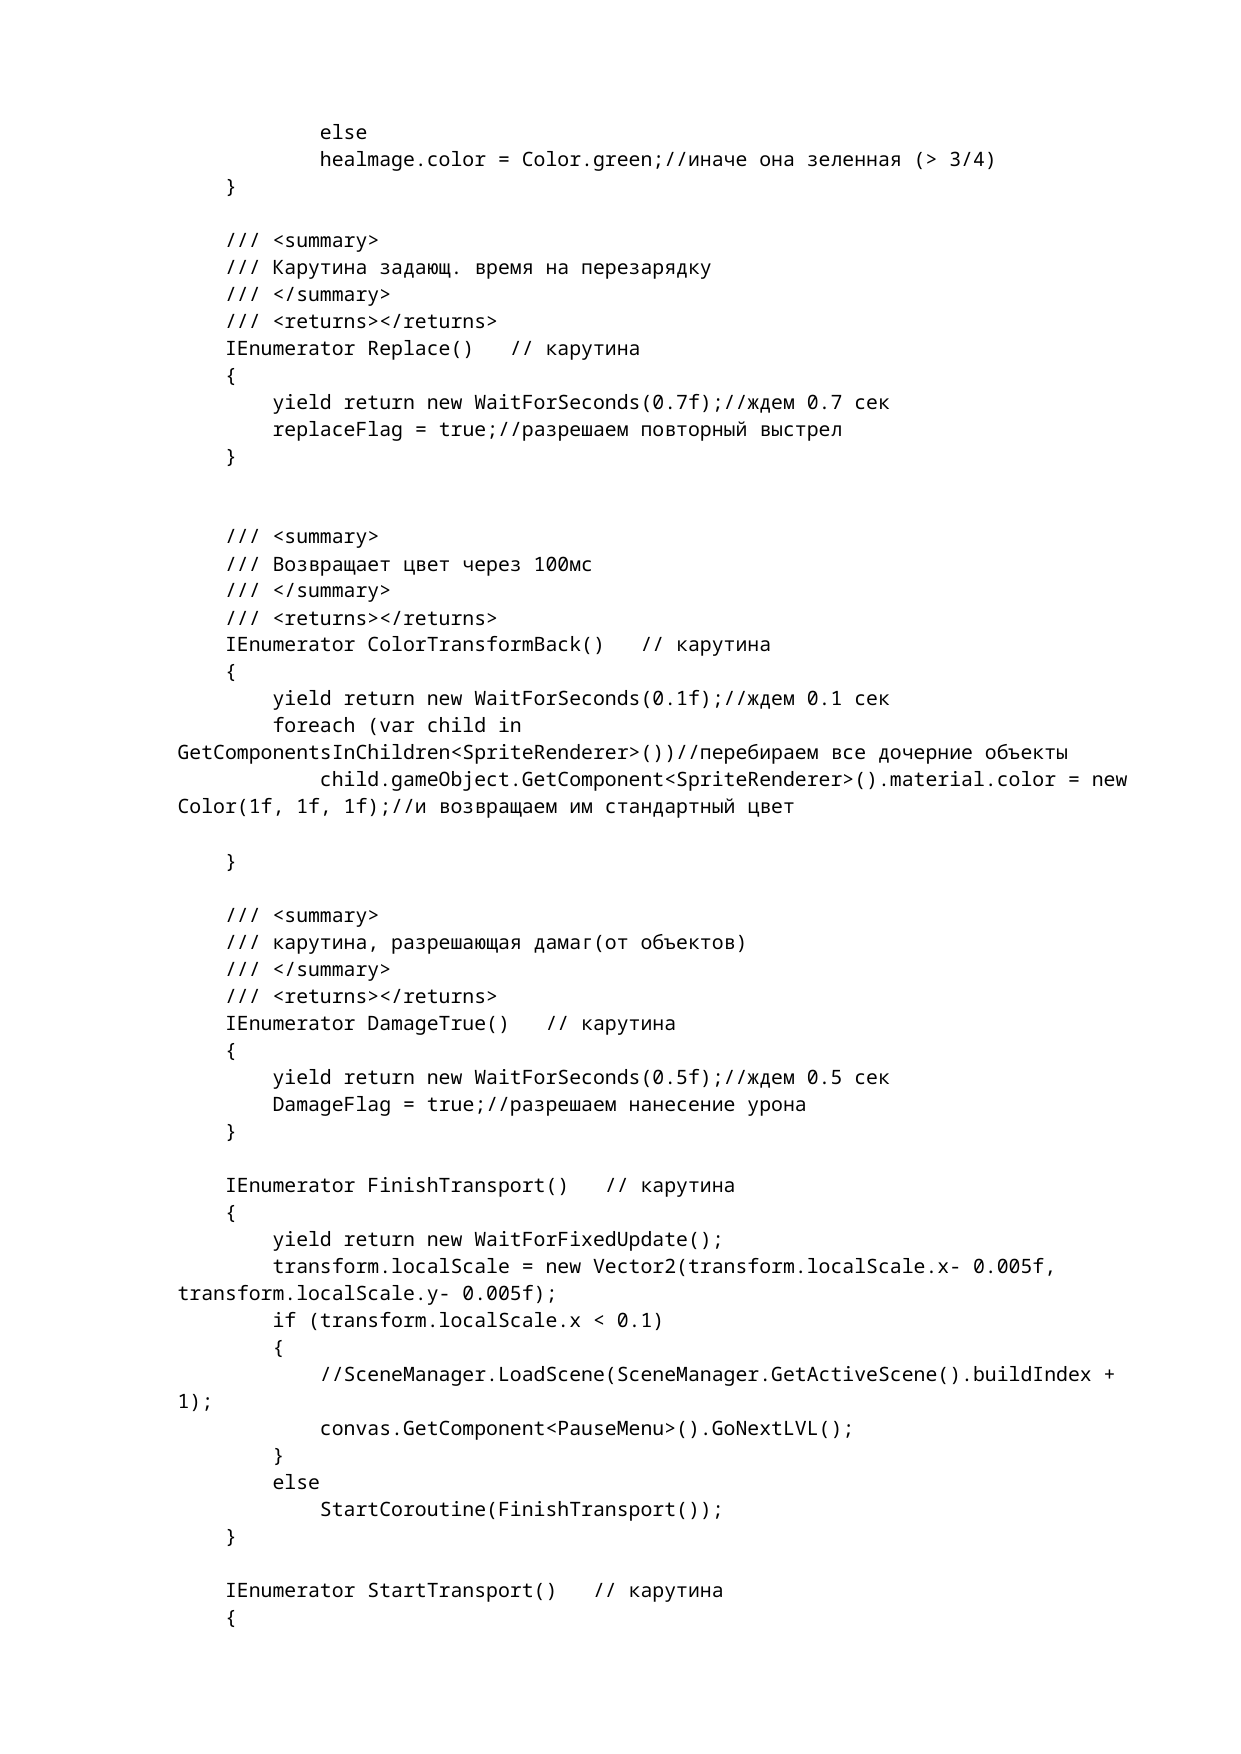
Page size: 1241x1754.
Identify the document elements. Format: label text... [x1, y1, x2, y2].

text else [177, 118, 1152, 145]
text IEnumerator Replace() // карутина [177, 334, 1152, 361]
text IEnumerator DamageTrue() // карутина [177, 1009, 1152, 1036]
text } [177, 1441, 1152, 1468]
text { [177, 1603, 1152, 1630]
text if (transform.localScale.x < 0.1) [177, 1306, 1152, 1333]
text /// </summary> [177, 956, 1152, 982]
text StartCoroutine(FinishTransport()); [177, 1495, 1152, 1522]
text IEnumerator ColorTransformBack() // карутина [177, 631, 1152, 658]
text /// Карутина задающ. время на перезарядку [177, 253, 1152, 280]
text /// карутина, разрешающая дамаг(от объектов) [177, 928, 1152, 956]
text /// </summary> [177, 577, 1152, 604]
text /// <returns></returns> [177, 307, 1152, 334]
text } [177, 442, 1152, 469]
text IEnumerator FinishTransport() // карутина [177, 1171, 1152, 1198]
text { [177, 658, 1152, 685]
text yield return new WaitForSeconds(0.1f);//ждем 0.1 сек [177, 685, 1152, 712]
text //SceneManager.LoadScene(SceneManager.GetActiveScene().buildIndex + 1); [177, 1360, 1152, 1414]
text /// <summary> [177, 523, 1152, 550]
text transform.localScale = new Vector2(transform.localScale.x- 0.005f, transform.localScale.y- 0.005f); [177, 1252, 1152, 1306]
text DamageFlag = true;//разрешаем нанесение урона [177, 1090, 1152, 1117]
text { [177, 1036, 1152, 1063]
text /// <returns></returns> [177, 982, 1152, 1009]
text } [177, 1117, 1152, 1144]
text /// <summary> [177, 902, 1152, 928]
text /// </summary> [177, 280, 1152, 307]
text } [177, 172, 1152, 199]
text yield return new WaitForSeconds(0.5f);//ждем 0.5 сек [177, 1063, 1152, 1090]
text /// <summary> [177, 226, 1152, 253]
text { [177, 1198, 1152, 1225]
text yield return new WaitForFixedUpdate(); [177, 1225, 1152, 1252]
text else [177, 1468, 1152, 1495]
text yield return new WaitForSeconds(0.7f);//ждем 0.7 сек [177, 388, 1152, 415]
text healmage.color = Color.green;//иначе она зеленная (> 3/4) [177, 145, 1152, 172]
text /// Возвращает цвет через 100мс [177, 550, 1152, 577]
text /// <returns></returns> [177, 604, 1152, 631]
text } [177, 848, 1152, 874]
text } [177, 1522, 1152, 1549]
text replaceFlag = true;//разрешаем повторный выстрел [177, 415, 1152, 442]
text foreach (var child in GetComponentsInChildren<SpriteRenderer>())//перебираем все дочерние объекты [177, 712, 1152, 766]
text { [177, 1333, 1152, 1360]
text { [177, 361, 1152, 388]
text IEnumerator StartTransport() // карутина [177, 1576, 1152, 1603]
text convas.GetComponent<PauseMenu>().GoNextLVL(); [177, 1414, 1152, 1441]
text child.gameObject.GetComponent<SpriteRenderer>().material.color = new Color(1f, 1f, 1f);//и возвращаем им стандартный цвет [177, 766, 1152, 819]
